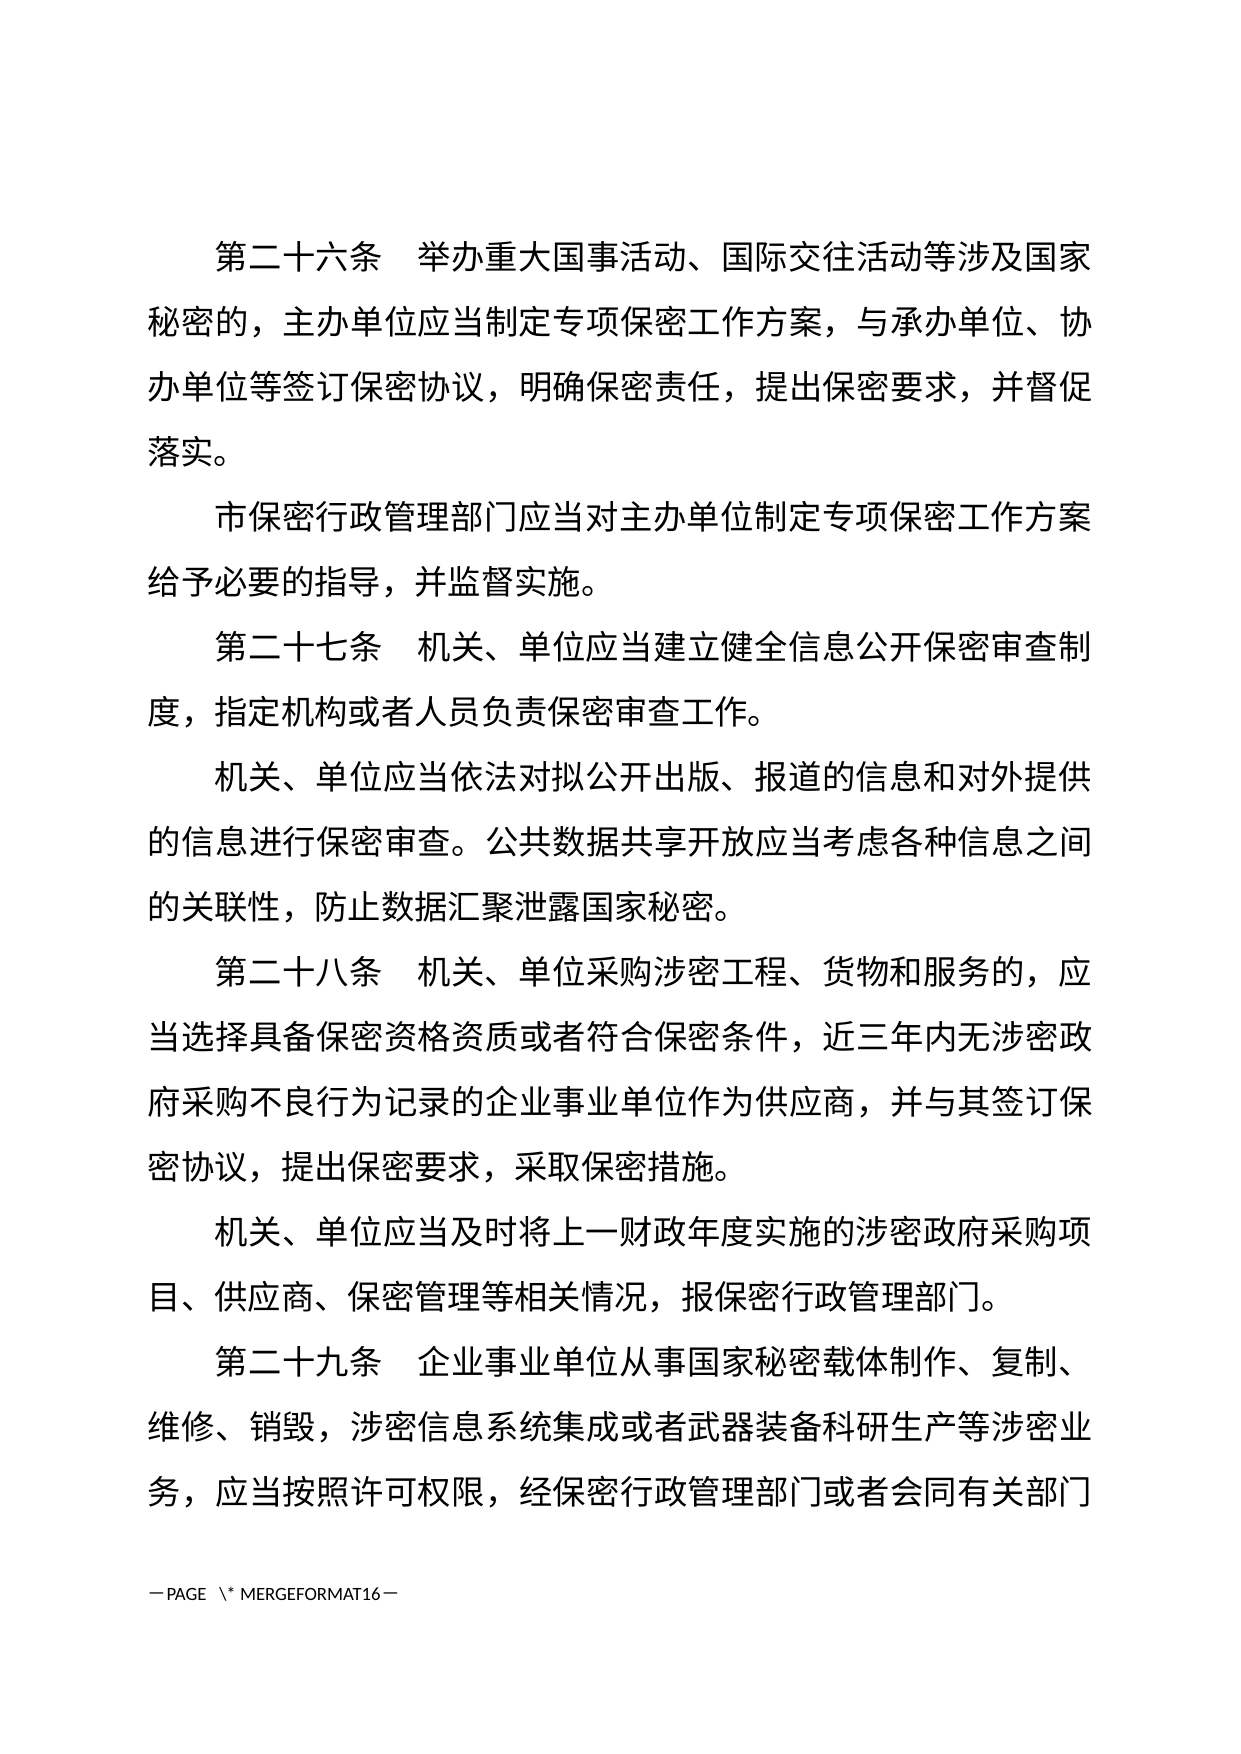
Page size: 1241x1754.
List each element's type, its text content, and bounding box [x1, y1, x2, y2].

text 市保密行政管理部门应当对主办单位制定专项保密工作方案给予必要的指导，并监督实施。 [148, 482, 1092, 612]
text 第二十八条 机关、单位采购涉密工程、货物和服务的，应当选择具备保密资格资质或者符合保密条件，近三年内无涉密政府采购不良行为记录的企业事业单位作为供应商，并与其签订保密协议，提出保密要求，采取保密措施。 [148, 937, 1092, 1197]
text 机关、单位应当及时将上一财政年度实施的涉密政府采购项目、供应商、保密管理等相关情况，报保密行政管理部门。 [148, 1197, 1092, 1327]
text 第二十七条 机关、单位应当建立健全信息公开保密审查制度，指定机构或者人员负责保密审查工作。 [148, 612, 1092, 742]
text 机关、单位应当依法对拟公开出版、报道的信息和对外提供的信息进行保密审查。公共数据共享开放应当考虑各种信息之间的关联性，防止数据汇聚泄露国家秘密。 [148, 742, 1092, 937]
text 第二十六条 举办重大国事活动、国际交往活动等涉及国家秘密的，主办单位应当制定专项保密工作方案，与承办单位、协办单位等签订保密协议，明确保密责任，提出保密要求，并督促落实。 [148, 222, 1092, 482]
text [148, 1327, 1092, 1522]
